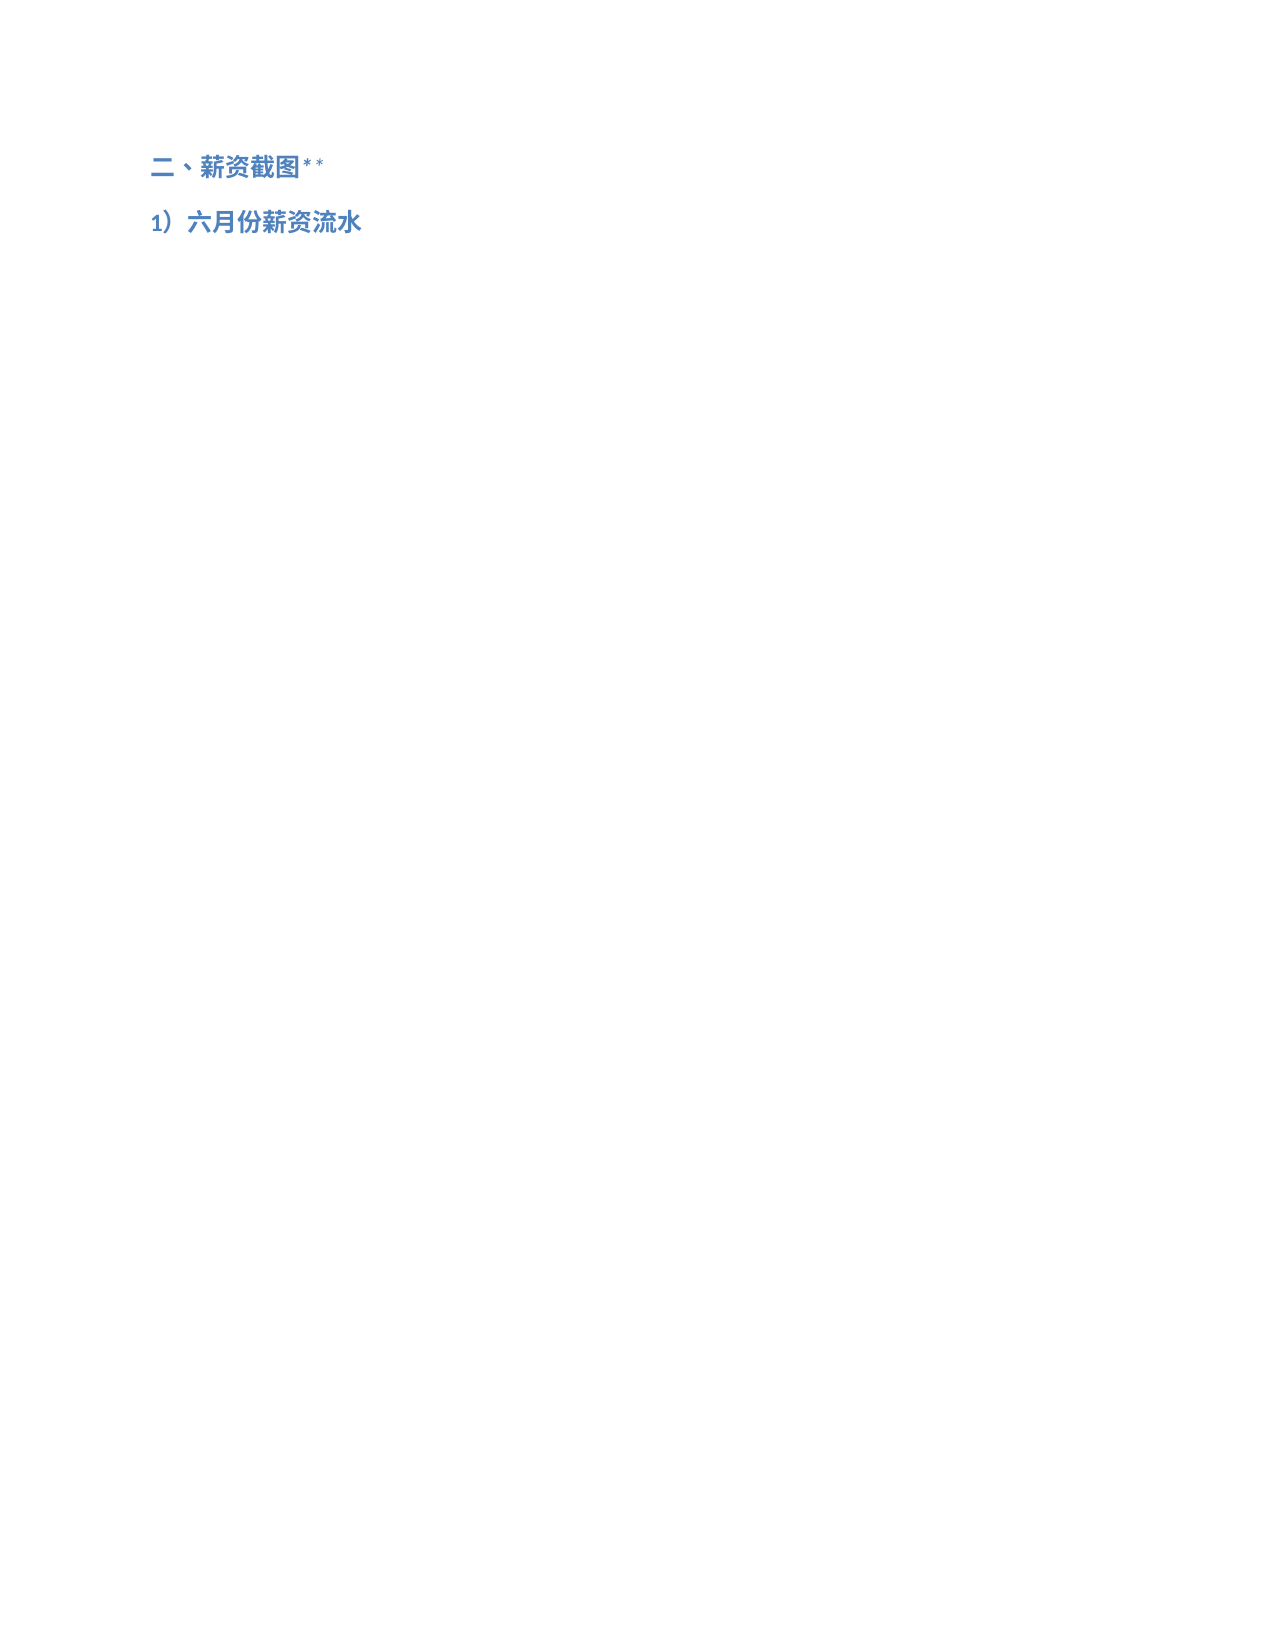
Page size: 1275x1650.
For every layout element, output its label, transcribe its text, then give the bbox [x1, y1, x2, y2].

subtitle 1）六月份薪资流水 [150, 205, 1125, 239]
subtitle 二、薪资截图** [150, 150, 1125, 184]
